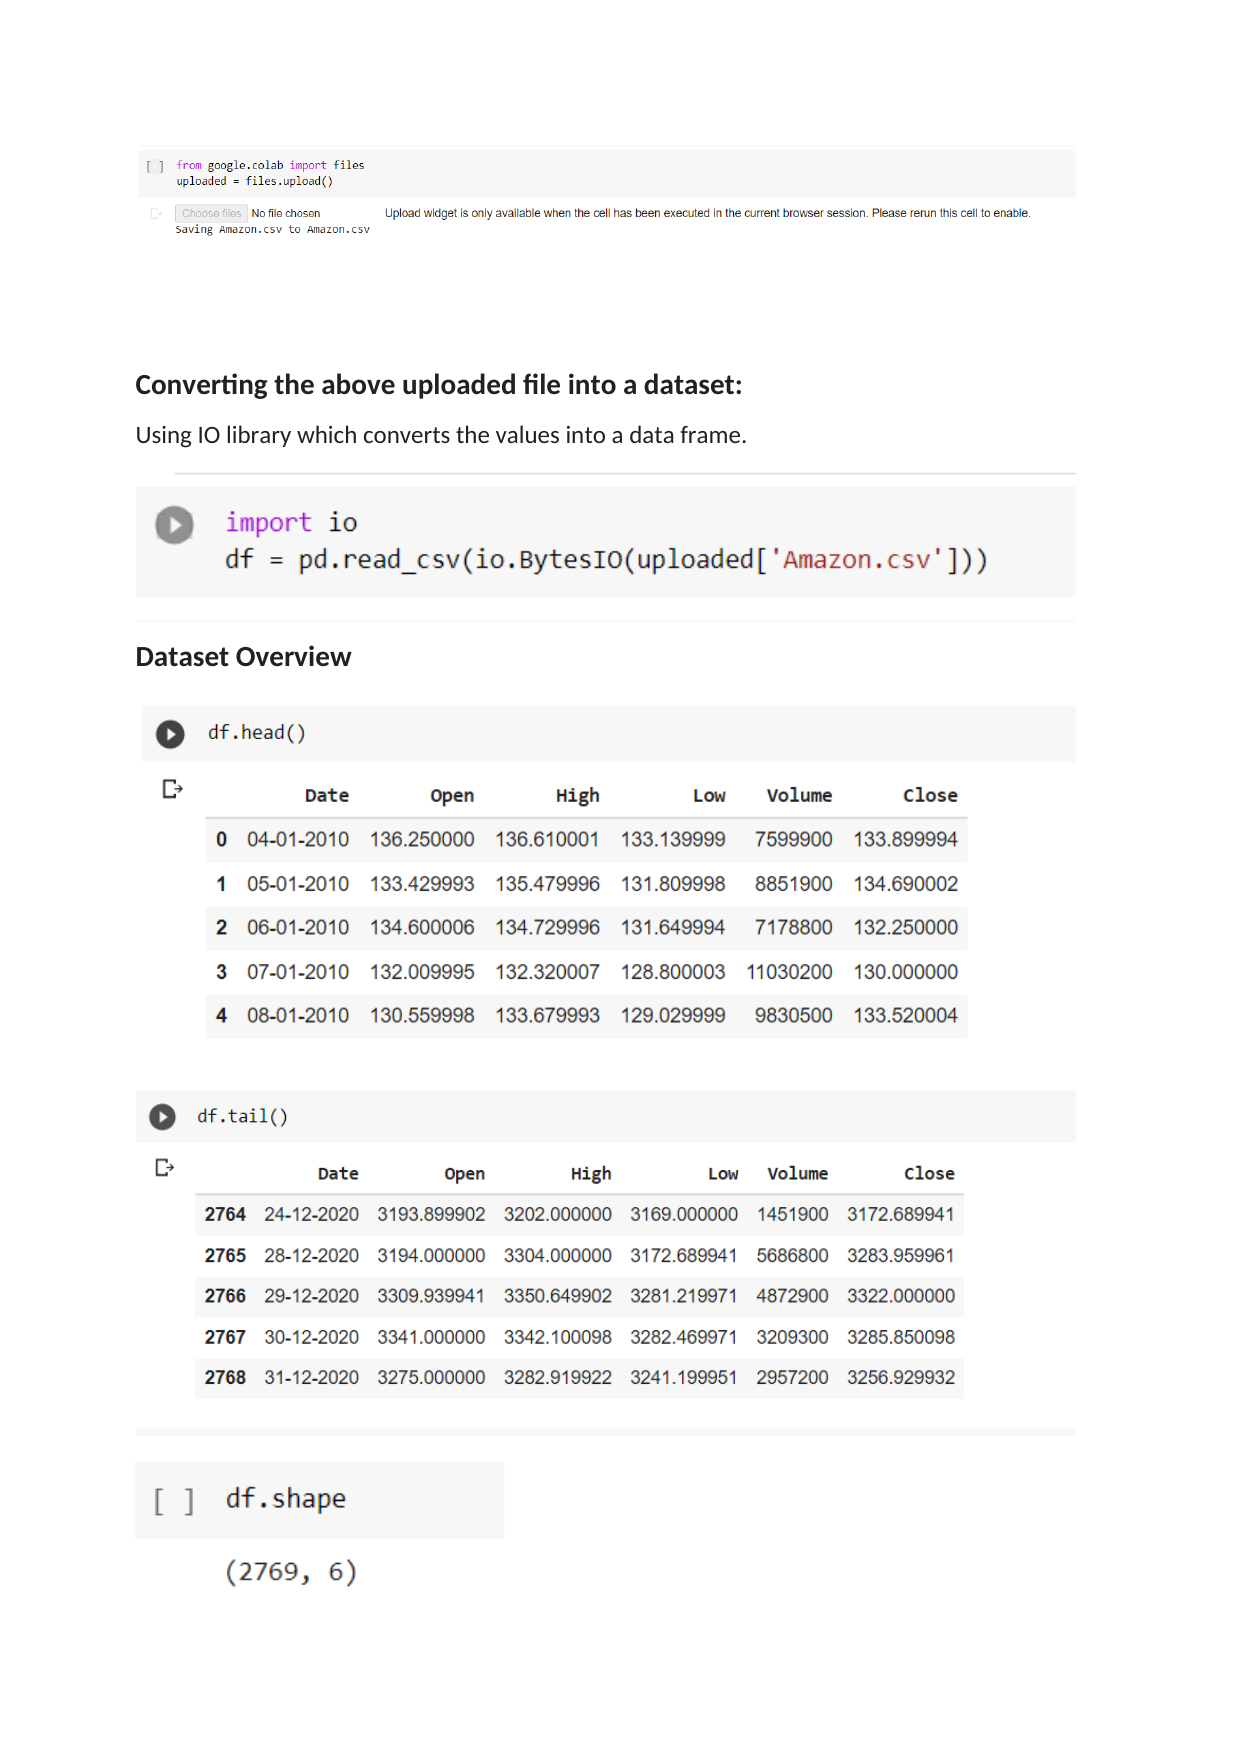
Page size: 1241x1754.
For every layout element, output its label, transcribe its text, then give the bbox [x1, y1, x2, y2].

text Dataset Overview [135, 638, 1103, 674]
picture [135, 145, 1076, 255]
text Converting the above uploaded file into a dataset: [135, 366, 1103, 402]
picture [135, 467, 1076, 622]
text Using IO library which converts the values into a data frame. [135, 420, 1103, 450]
picture [135, 691, 1076, 1066]
picture [135, 1452, 505, 1604]
picture [135, 1081, 1076, 1436]
